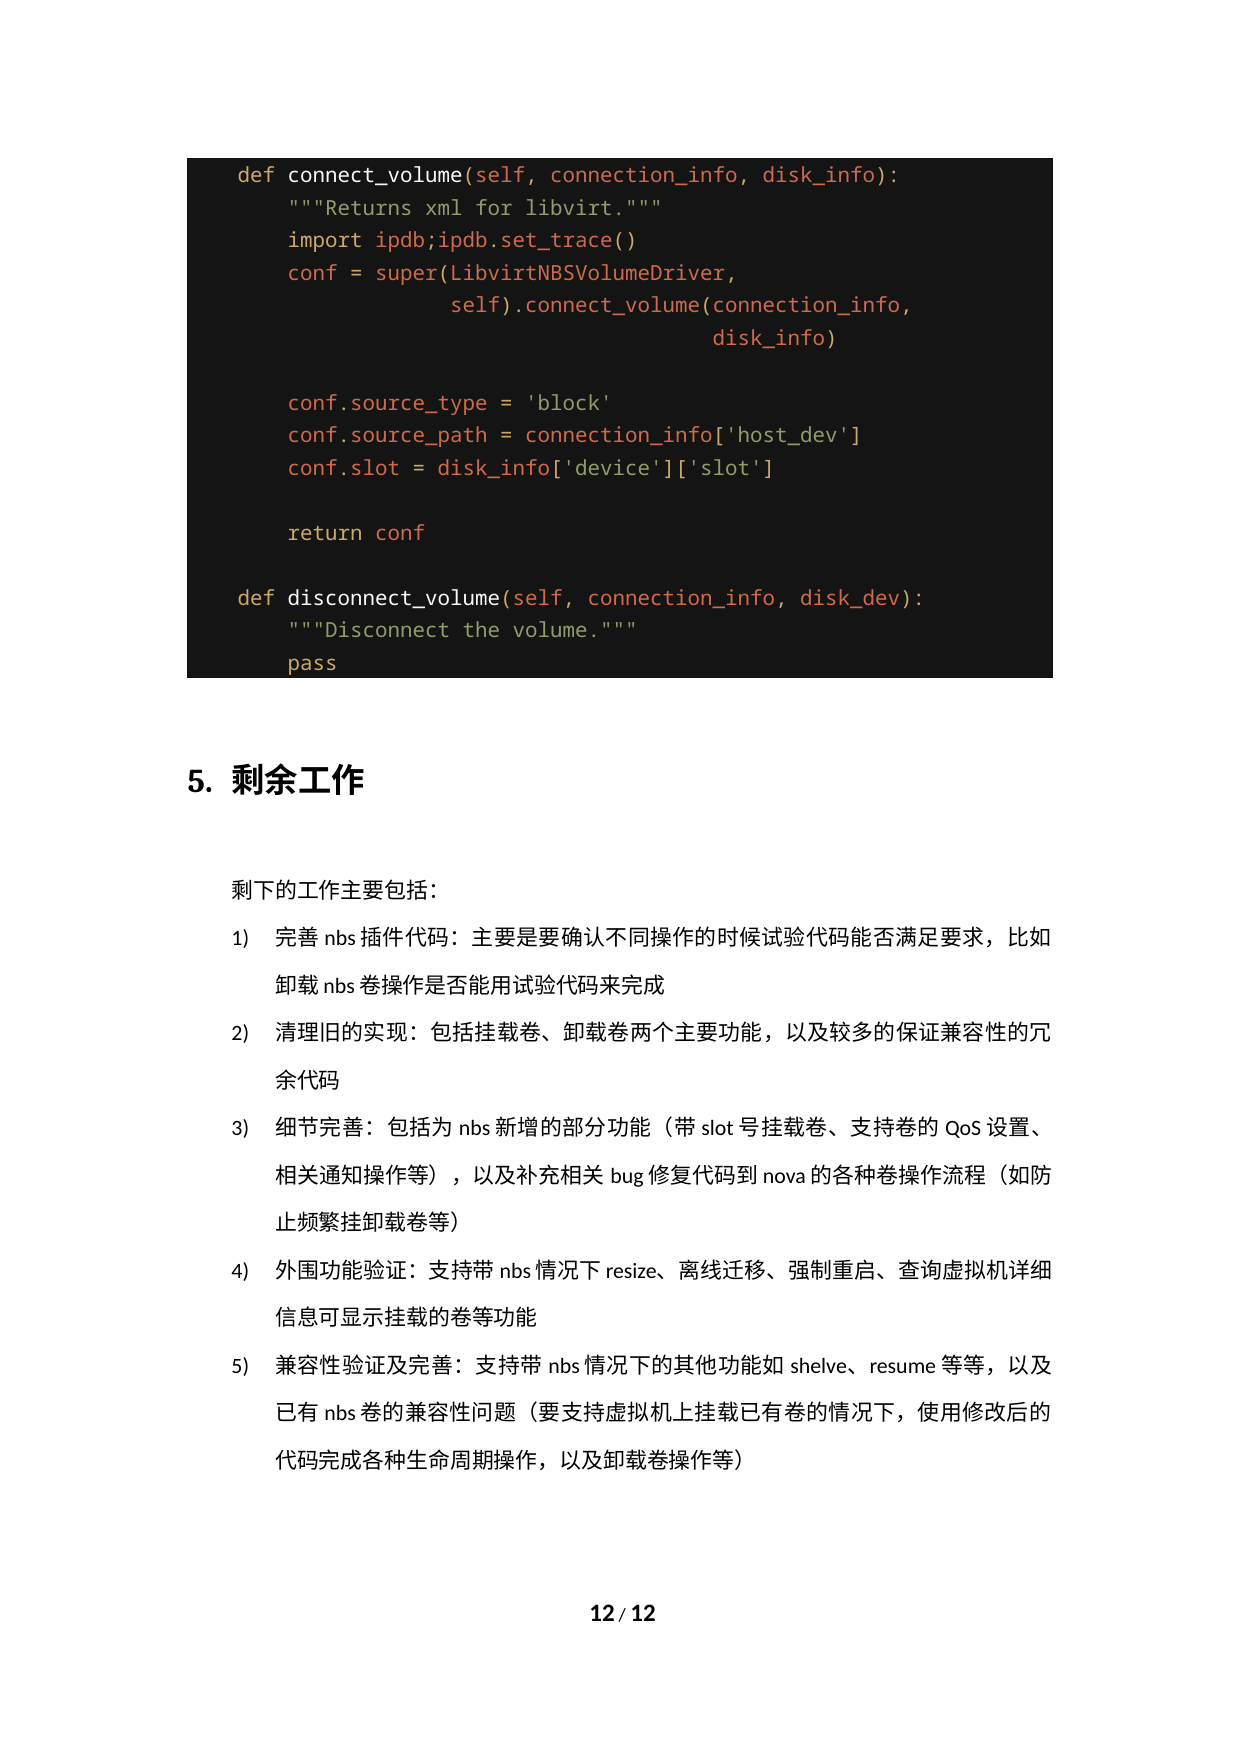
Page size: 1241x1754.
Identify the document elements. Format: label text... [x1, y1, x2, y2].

text def disconnect_volume(self, connection_info, disk_dev): [187, 581, 1053, 613]
text conf.source_path = connection_info['host_dev'] [187, 418, 1053, 451]
text 剩下的工作主要包括： [187, 873, 1053, 904]
text import ipdb;ipdb.set_trace() [187, 223, 1053, 256]
list 细节完善：包括为nbs新增的部分功能（带slot号挂载卷、支持卷的QoS设置、相关通知操作等），以及补充相关bug修复代码到nova的各种卷操作流程（如防止频繁挂卸载卷等） [231, 1110, 1053, 1237]
text """Returns xml for libvirt.""" [187, 191, 1053, 223]
list 兼容性验证及完善：支持带nbs情况下的其他功能如shelve、resume等等，以及已有nbs卷的兼容性问题（要支持虚拟机上挂载已有卷的情况下，使用修改后的代码完成各种生命周期操作，以及卸载卷操作等） [231, 1348, 1053, 1474]
list 外围功能验证：支持带nbs情况下resize、离线迁移、强制重启、查询虚拟机详细信息可显示挂载的卷等功能 [231, 1253, 1053, 1332]
text conf.slot = disk_info['device']['slot'] [187, 451, 1053, 483]
subtitle 剩余工作 [187, 746, 1053, 811]
text pass [187, 646, 1053, 678]
list 完善nbs插件代码：主要是要确认不同操作的时候试验代码能否满足要求，比如卸载nbs卷操作是否能用试验代码来完成 [231, 920, 1053, 999]
text return conf [187, 516, 1053, 548]
text disk_info) [187, 321, 1053, 353]
list 清理旧的实现：包括挂载卷、卸载卷两个主要功能，以及较多的保证兼容性的冗余代码 [231, 1015, 1053, 1094]
text """Disconnect the volume.""" [187, 613, 1053, 646]
text conf = super(LibvirtNBSVolumeDriver, [187, 256, 1053, 288]
text conf.source_type = 'block' [187, 386, 1053, 418]
text def connect_volume(self, connection_info, disk_info): [187, 158, 1053, 191]
text self).connect_volume(connection_info, [187, 288, 1053, 321]
